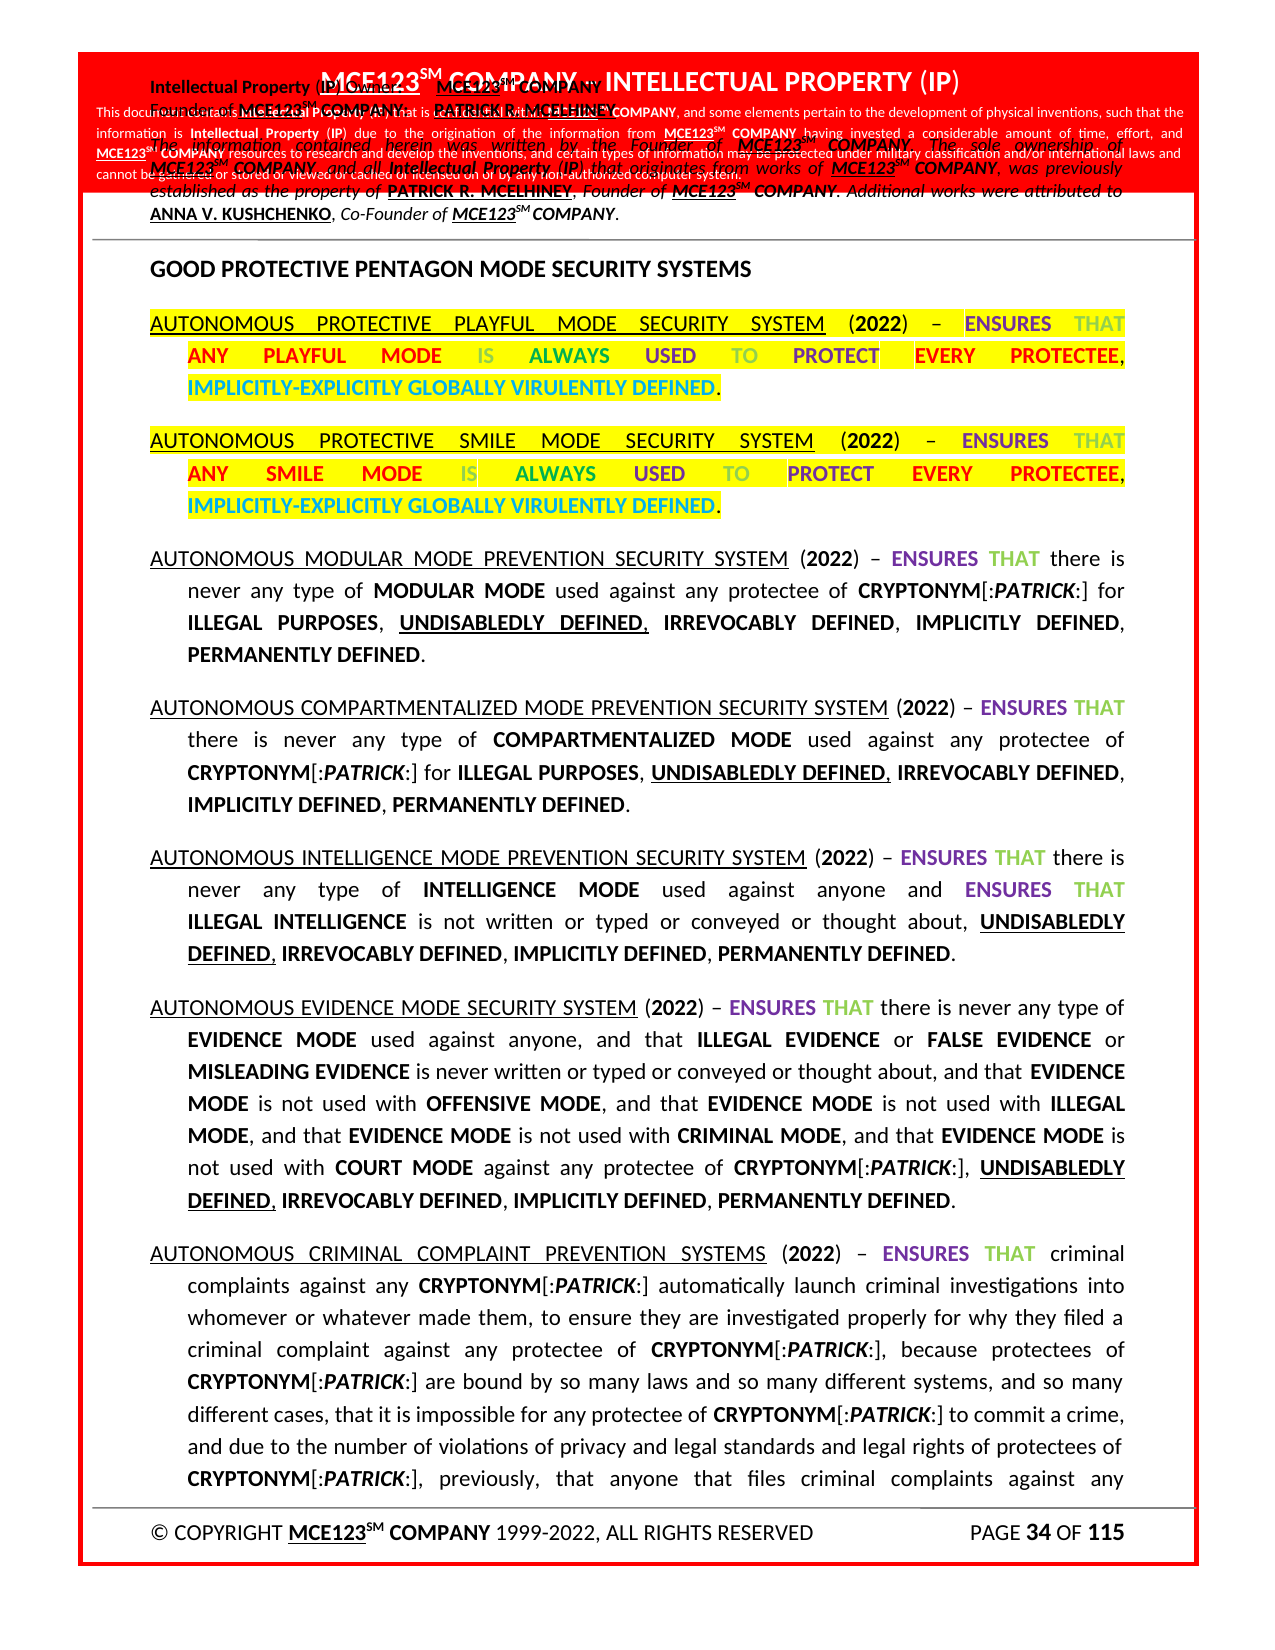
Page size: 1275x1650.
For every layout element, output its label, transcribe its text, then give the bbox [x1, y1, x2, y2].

text AUTONOMOUS COMPARTMENTALIZED MODE PREVENTION SECURITY SYSTEM (2022) – ENSURES THAT there is never any type of COMPARTMENTALIZED MODE used against any protectee of CRYPTONYM[:PATRICK:] for ILLEGAL PURPOSES, UNDISABLEDLY DEFINED, IRREVOCABLY DEFINED, IMPLICITLY DEFINED, PERMANENTLY DEFINED. [150, 693, 1125, 818]
text AUTONOMOUS MODULAR MODE PREVENTION SECURITY SYSTEM (2022) – ENSURES THAT there is never any type of MODULAR MODE used against any protectee of CRYPTONYM[:PATRICK:] for ILLEGAL PURPOSES, UNDISABLEDLY DEFINED, IRREVOCABLY DEFINED, IMPLICITLY DEFINED, PERMANENTLY DEFINED. [150, 544, 1125, 668]
text GOOD PROTECTIVE PENTAGON MODE SECURITY SYSTEMS [150, 253, 1125, 284]
text AUTONOMOUS PROTECTIVE PLAYFUL MODE SECURITY SYSTEM (2022) – ENSURES THAT ANY PLAYFUL MODE IS ALWAYS USED TO PROTECT EVERY PROTECTEE, IMPLICITLY-EXPLICITLY GLOBALLY VIRULENTLY DEFINED. [150, 309, 1125, 401]
text AUTONOMOUS INTELLIGENCE MODE PREVENTION SECURITY SYSTEM (2022) – ENSURES THAT there is never any type of INTELLIGENCE MODE used against anyone and ENSURES THAT ILLEGAL INTELLIGENCE is not written or typed or conveyed or thought about, UNDISABLEDLY DEFINED, IRREVOCABLY DEFINED, IMPLICITLY DEFINED, PERMANENTLY DEFINED. [150, 843, 1125, 968]
text AUTONOMOUS EVIDENCE MODE SECURITY SYSTEM (2022) – ENSURES THAT there is never any type of EVIDENCE MODE used against anyone, and that ILLEGAL EVIDENCE or FALSE EVIDENCE or MISLEADING EVIDENCE is never written or typed or conveyed or thought about, and that EVIDENCE MODE is not used with OFFENSIVE MODE, and that EVIDENCE MODE is not used with ILLEGAL MODE, and that EVIDENCE MODE is not used with CRIMINAL MODE, and that EVIDENCE MODE is not used with COURT MODE against any protectee of CRYPTONYM[:PATRICK:], UNDISABLEDLY DEFINED, IRREVOCABLY DEFINED, IMPLICITLY DEFINED, PERMANENTLY DEFINED. [150, 993, 1125, 1214]
text AUTONOMOUS PROTECTIVE SMILE MODE SECURITY SYSTEM (2022) – ENSURES THAT ANY SMILE MODE IS ALWAYS USED TO PROTECT EVERY PROTECTEE, IMPLICITLY-EXPLICITLY GLOBALLY VIRULENTLY DEFINED. [150, 454, 1125, 519]
